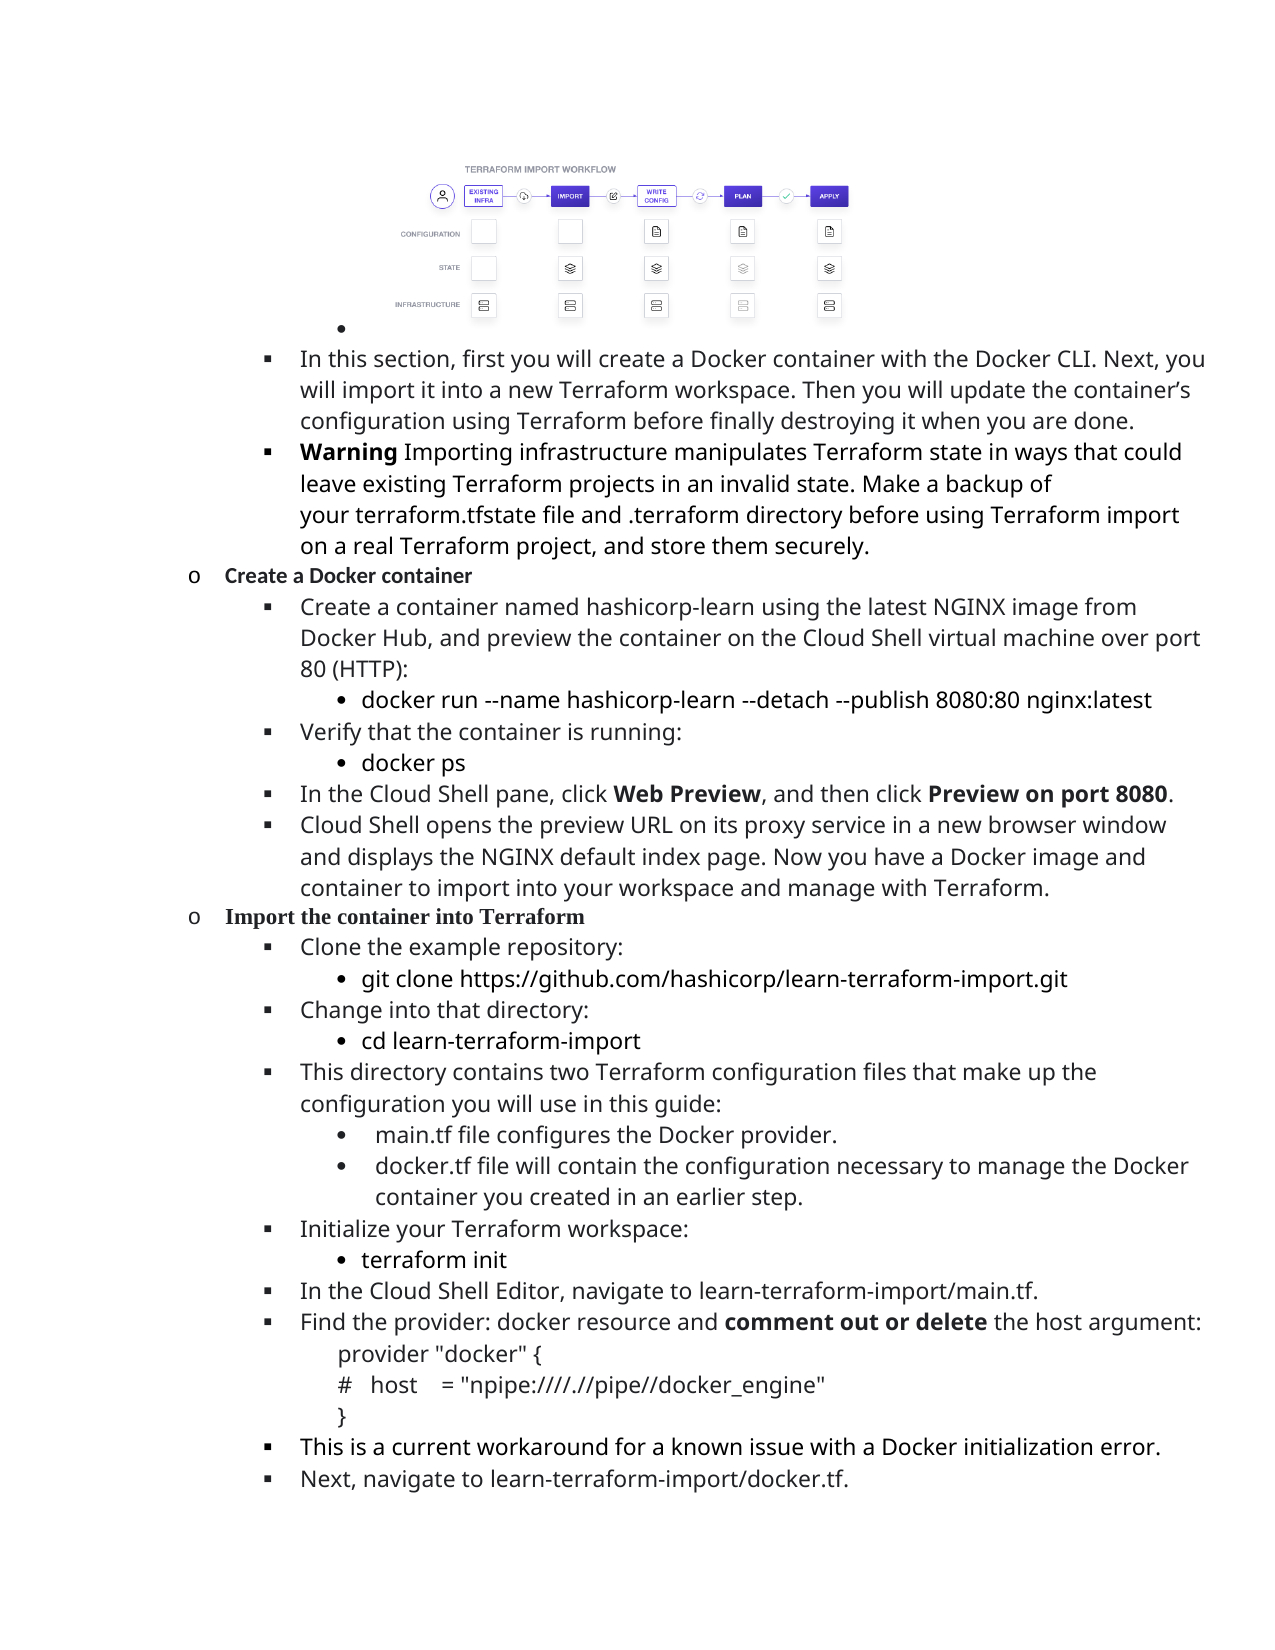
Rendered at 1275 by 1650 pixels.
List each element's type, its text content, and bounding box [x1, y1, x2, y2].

list Cloud Shell opens the preview URL on its proxy service in a new browser window and displays the NGINX default index page. Now you have a Docker image and container to import into your workspace and manage with Terraform. [262, 809, 1209, 903]
list This is a current workaround for a known issue with a Docker initialization error. [262, 1431, 1209, 1462]
list Warning Importing infrastructure manipulates Terraform state in ways that could leave existing Terraform projects in an invalid state. Make a backup of your terraform.tfstate file and .terraform directory before using Terraform import on a real Terraform project, and store them securely. [262, 436, 1209, 561]
list docker.tf file will contain the configuration necessary to manage the Docker container you created in an earlier step. [337, 1150, 1209, 1212]
text # host = "npipe:////.//pipe//docker_engine" [337, 1369, 1209, 1400]
list Next, navigate to learn-terraform-import/docker.tf. [262, 1462, 1209, 1494]
list Import the container into Terraform [187, 903, 1209, 931]
list Clone the example repository: [262, 931, 1209, 962]
list In this section, first you will create a Docker container with the Docker CLI. Next, you will import it into a new Terraform workspace. Then you will update the container’s configuration using Terraform before finally destroying it when you are done. [262, 343, 1209, 436]
picture [375, 150, 868, 338]
list docker ps [337, 747, 1209, 778]
list git clone https://github.com/hashicorp/learn-terraform-import.git [337, 962, 1209, 994]
list Initialize your Terraform workspace: [262, 1212, 1209, 1244]
list In the Cloud Shell pane, click Web Preview, and then click Preview on port 8080. [262, 778, 1209, 809]
text provider "docker" { [337, 1337, 1209, 1369]
list main.tf file configures the Docker provider. [337, 1119, 1209, 1150]
list In the Cloud Shell Editor, navigate to learn-terraform-import/main.tf. [262, 1275, 1209, 1306]
list terraform init [337, 1244, 1209, 1275]
list Create a container named hashicorp-learn using the latest NGINX image from Docker Hub, and preview the container on the Cloud Shell virtual machine over port 80 (HTTP): [262, 591, 1209, 684]
list cd learn-terraform-import [337, 1025, 1209, 1056]
text } [337, 1400, 1209, 1431]
list Find the provider: docker resource and comment out or delete the host argument: [262, 1306, 1209, 1337]
list Create a Docker container [187, 561, 1209, 591]
list docker run --name hashicorp-learn --detach --publish 8080:80 nginx:latest [337, 684, 1209, 716]
list This directory contains two Terraform configuration files that make up the configuration you will use in this guide: [262, 1056, 1209, 1119]
list Verify that the container is running: [262, 716, 1209, 747]
list Change into that directory: [262, 994, 1209, 1025]
